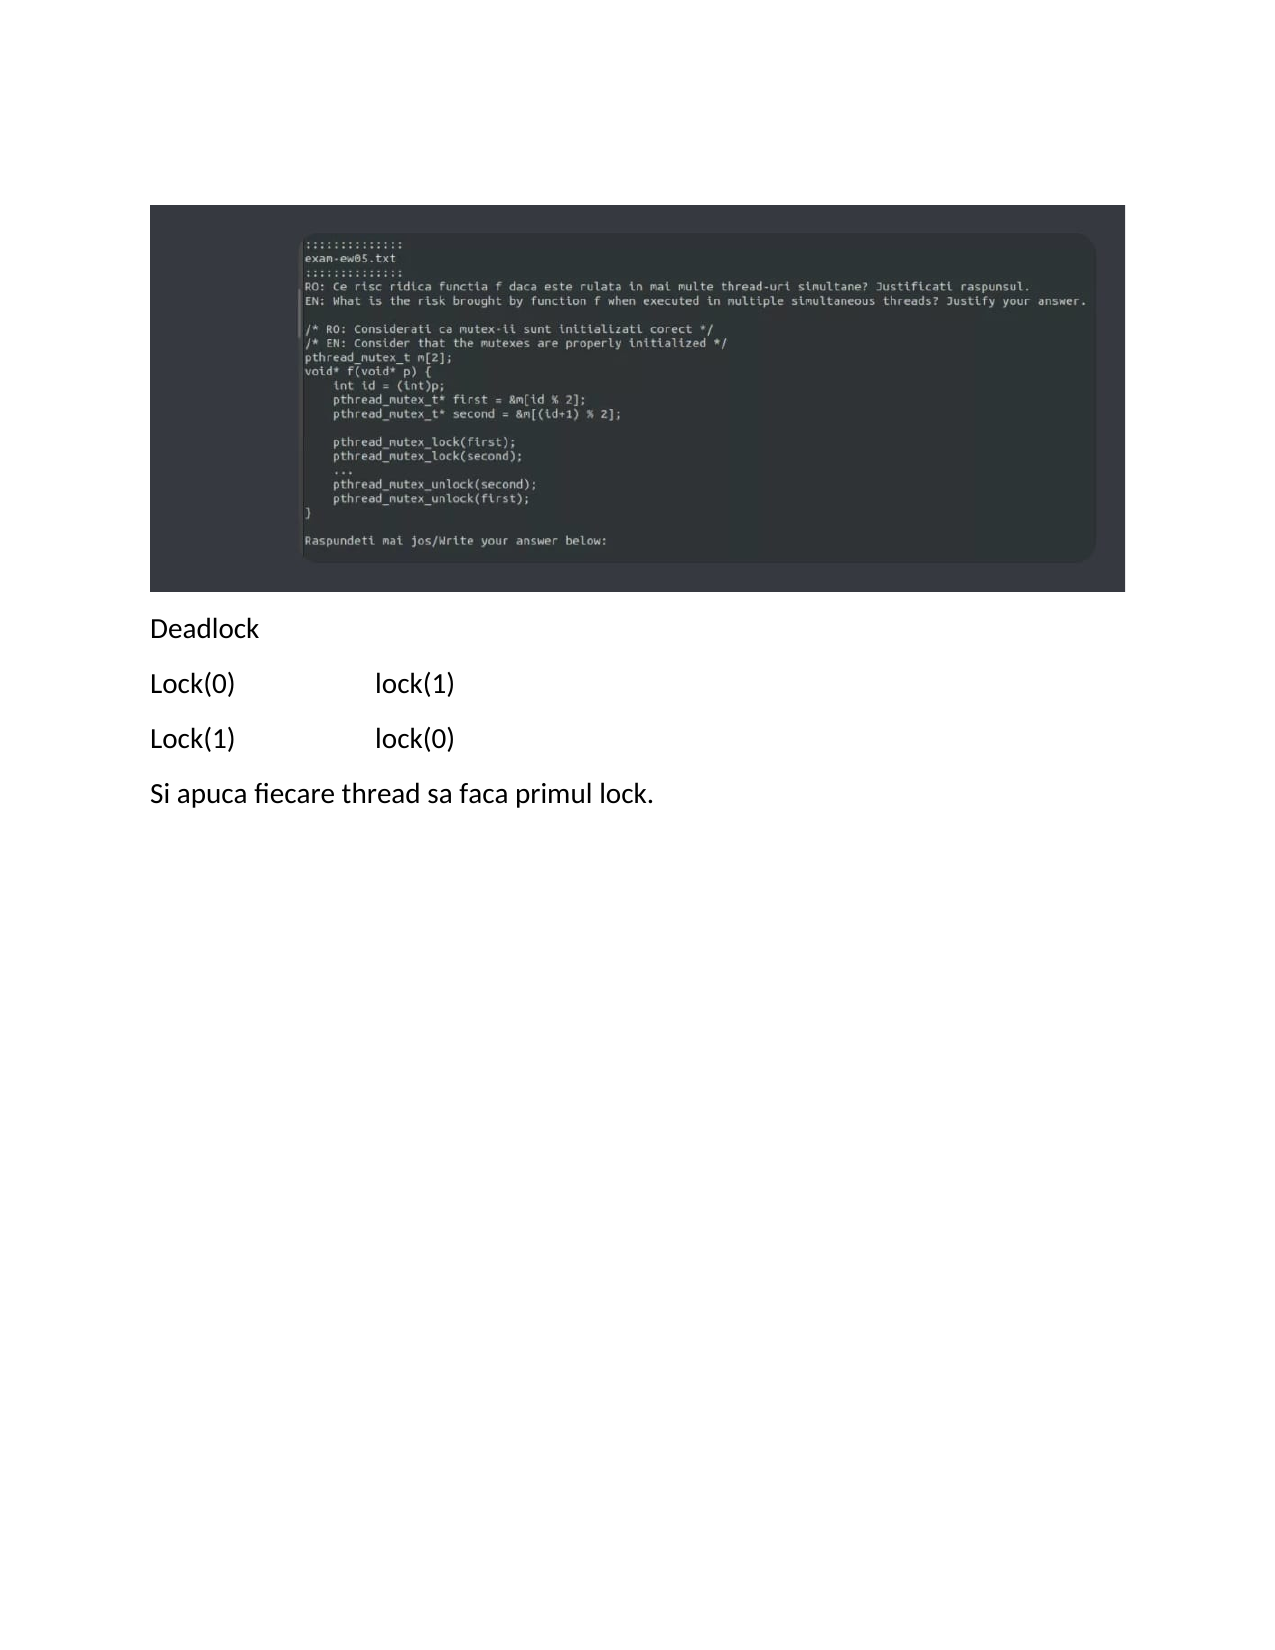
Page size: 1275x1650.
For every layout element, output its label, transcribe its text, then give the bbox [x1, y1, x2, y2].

text Lock(0) lock(1) [150, 665, 1125, 701]
picture [150, 205, 1125, 592]
text Deadlock [150, 610, 1125, 646]
text Lock(1) lock(0) [150, 721, 1125, 756]
text Si apuca fiecare thread sa faca primul lock. [150, 776, 1125, 811]
